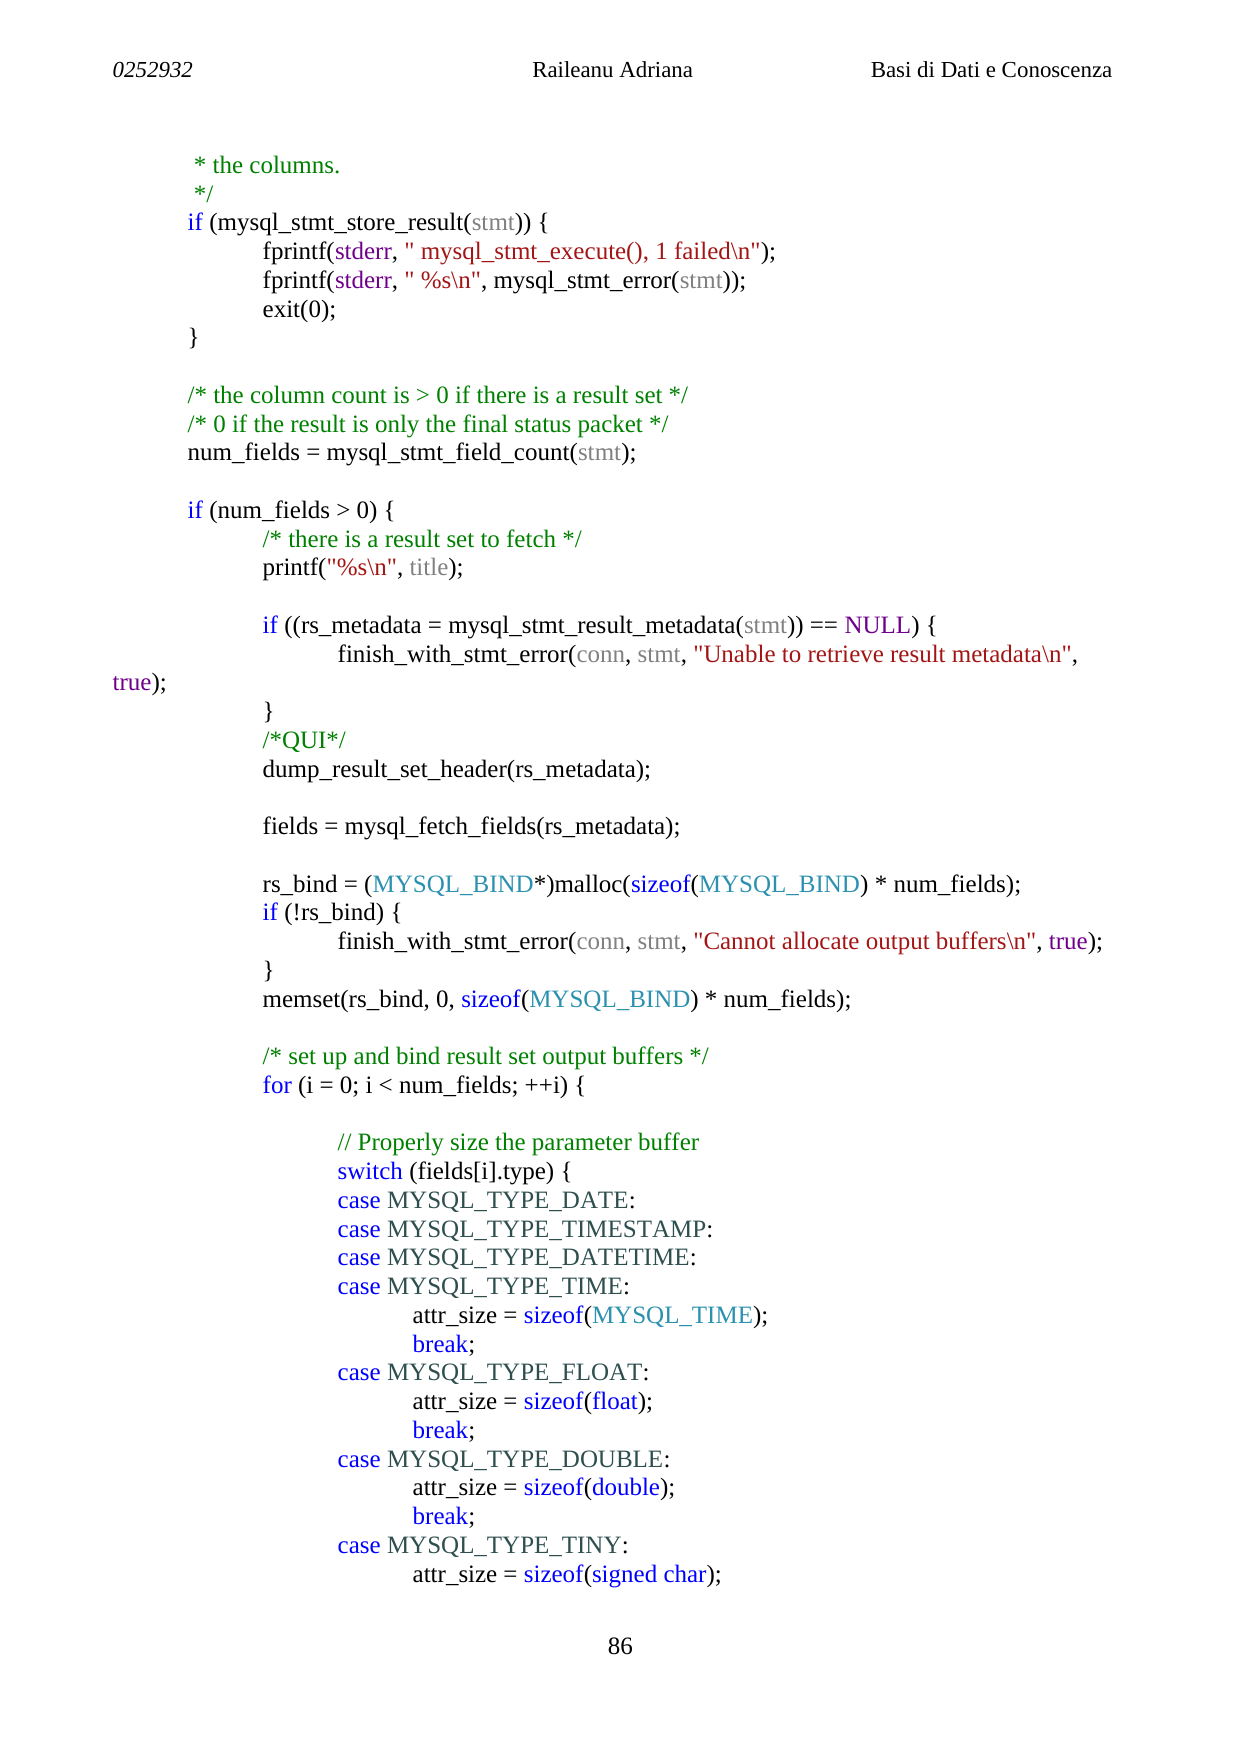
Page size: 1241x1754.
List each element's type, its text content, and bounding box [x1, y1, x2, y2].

text printf("%s\n", title); [112, 552, 1128, 581]
text } [112, 696, 1128, 725]
text if (mysql_stmt_store_result(stmt)) { [112, 207, 1128, 236]
text * the columns. [112, 150, 1128, 179]
text exit(0); [112, 294, 1128, 322]
text attr_size = sizeof(double); [112, 1472, 1128, 1501]
text case MYSQL_TYPE_DATETIME: [112, 1242, 1128, 1271]
text case MYSQL_TYPE_DOUBLE: [112, 1444, 1128, 1472]
text fprintf(stderr, " %s\n", mysql_stmt_error(stmt)); [112, 265, 1128, 294]
text memset(rs_bind, 0, sizeof(MYSQL_BIND) * num_fields); [112, 984, 1128, 1012]
text break; [112, 1501, 1128, 1530]
text attr_size = sizeof(float); [112, 1386, 1128, 1415]
text switch (fields[i].type) { [112, 1156, 1128, 1185]
text if (num_fields > 0) { [112, 495, 1128, 524]
text fields = mysql_fetch_fields(rs_metadata); [112, 811, 1128, 840]
text finish_with_stmt_error(conn, stmt, "Unable to retrieve result metadata\n", true); [112, 639, 1128, 696]
text dump_result_set_header(rs_metadata); [112, 754, 1128, 782]
text num_fields = mysql_stmt_field_count(stmt); [112, 437, 1128, 466]
text /*QUI*/ [112, 725, 1128, 754]
text attr_size = sizeof(MYSQL_TIME); [112, 1300, 1128, 1329]
text case MYSQL_TYPE_TIME: [112, 1271, 1128, 1300]
text break; [112, 1415, 1128, 1444]
text /* the column count is > 0 if there is a result set */ [112, 380, 1128, 409]
text for (i = 0; i < num_fields; ++i) { [112, 1070, 1128, 1099]
text case MYSQL_TYPE_DATE: [112, 1185, 1128, 1214]
text fprintf(stderr, " mysql_stmt_execute(), 1 failed\n"); [112, 236, 1128, 265]
text attr_size = sizeof(signed char); [112, 1559, 1128, 1587]
text /* there is a result set to fetch */ [112, 524, 1128, 552]
text case MYSQL_TYPE_FLOAT: [112, 1357, 1128, 1386]
text if ((rs_metadata = mysql_stmt_result_metadata(stmt)) == NULL) { [112, 610, 1128, 639]
text finish_with_stmt_error(conn, stmt, "Cannot allocate output buffers\n", true); [112, 926, 1128, 955]
text rs_bind = (MYSQL_BIND*)malloc(sizeof(MYSQL_BIND) * num_fields); [112, 869, 1128, 897]
text if (!rs_bind) { [112, 897, 1128, 926]
text // Properly size the parameter buffer [112, 1127, 1128, 1156]
text case MYSQL_TYPE_TIMESTAMP: [112, 1214, 1128, 1242]
text } [112, 322, 1128, 351]
text /* 0 if the result is only the final status packet */ [112, 409, 1128, 437]
text /* set up and bind result set output buffers */ [112, 1041, 1128, 1070]
text break; [112, 1329, 1128, 1357]
text */ [112, 179, 1128, 207]
text case MYSQL_TYPE_TINY: [112, 1530, 1128, 1559]
text } [112, 955, 1128, 984]
